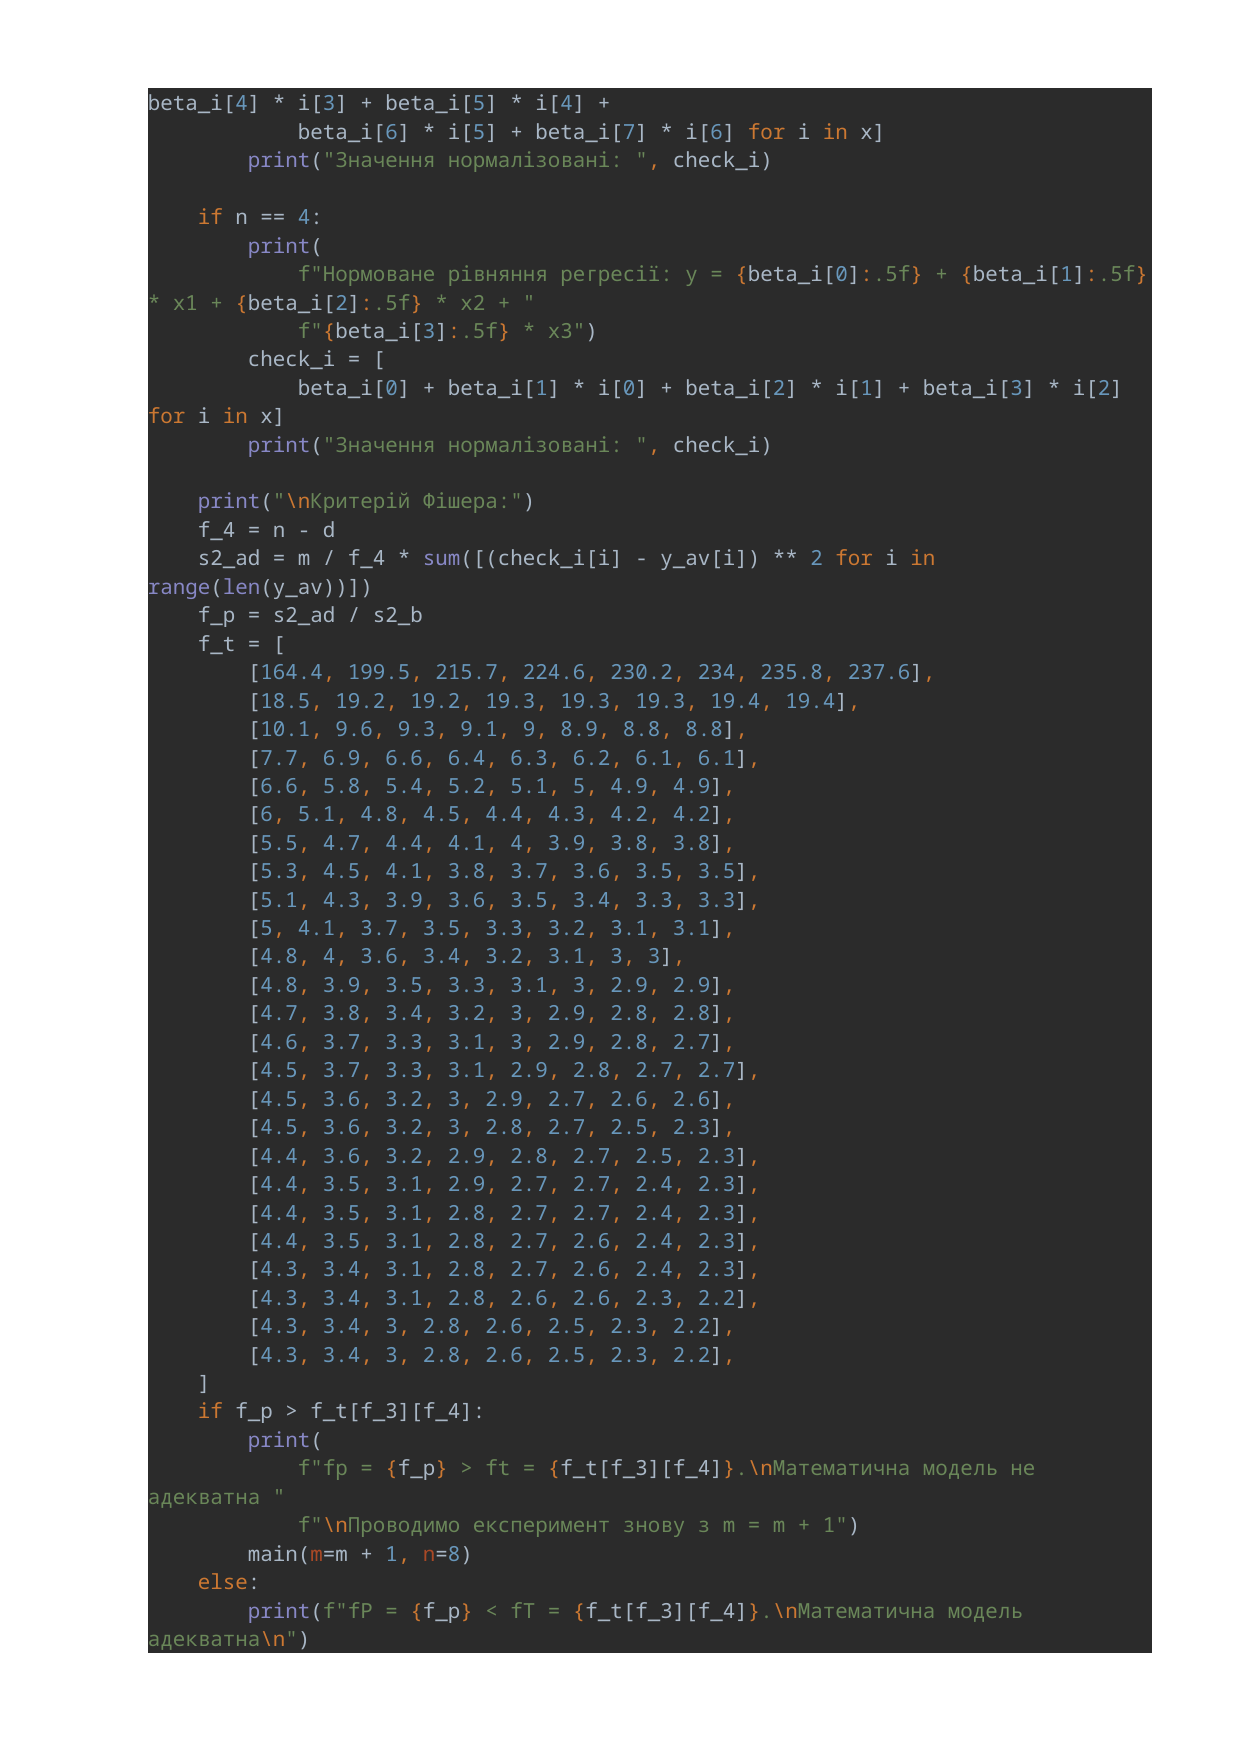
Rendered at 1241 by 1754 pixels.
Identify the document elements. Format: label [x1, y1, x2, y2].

text [148, 88, 1152, 1653]
